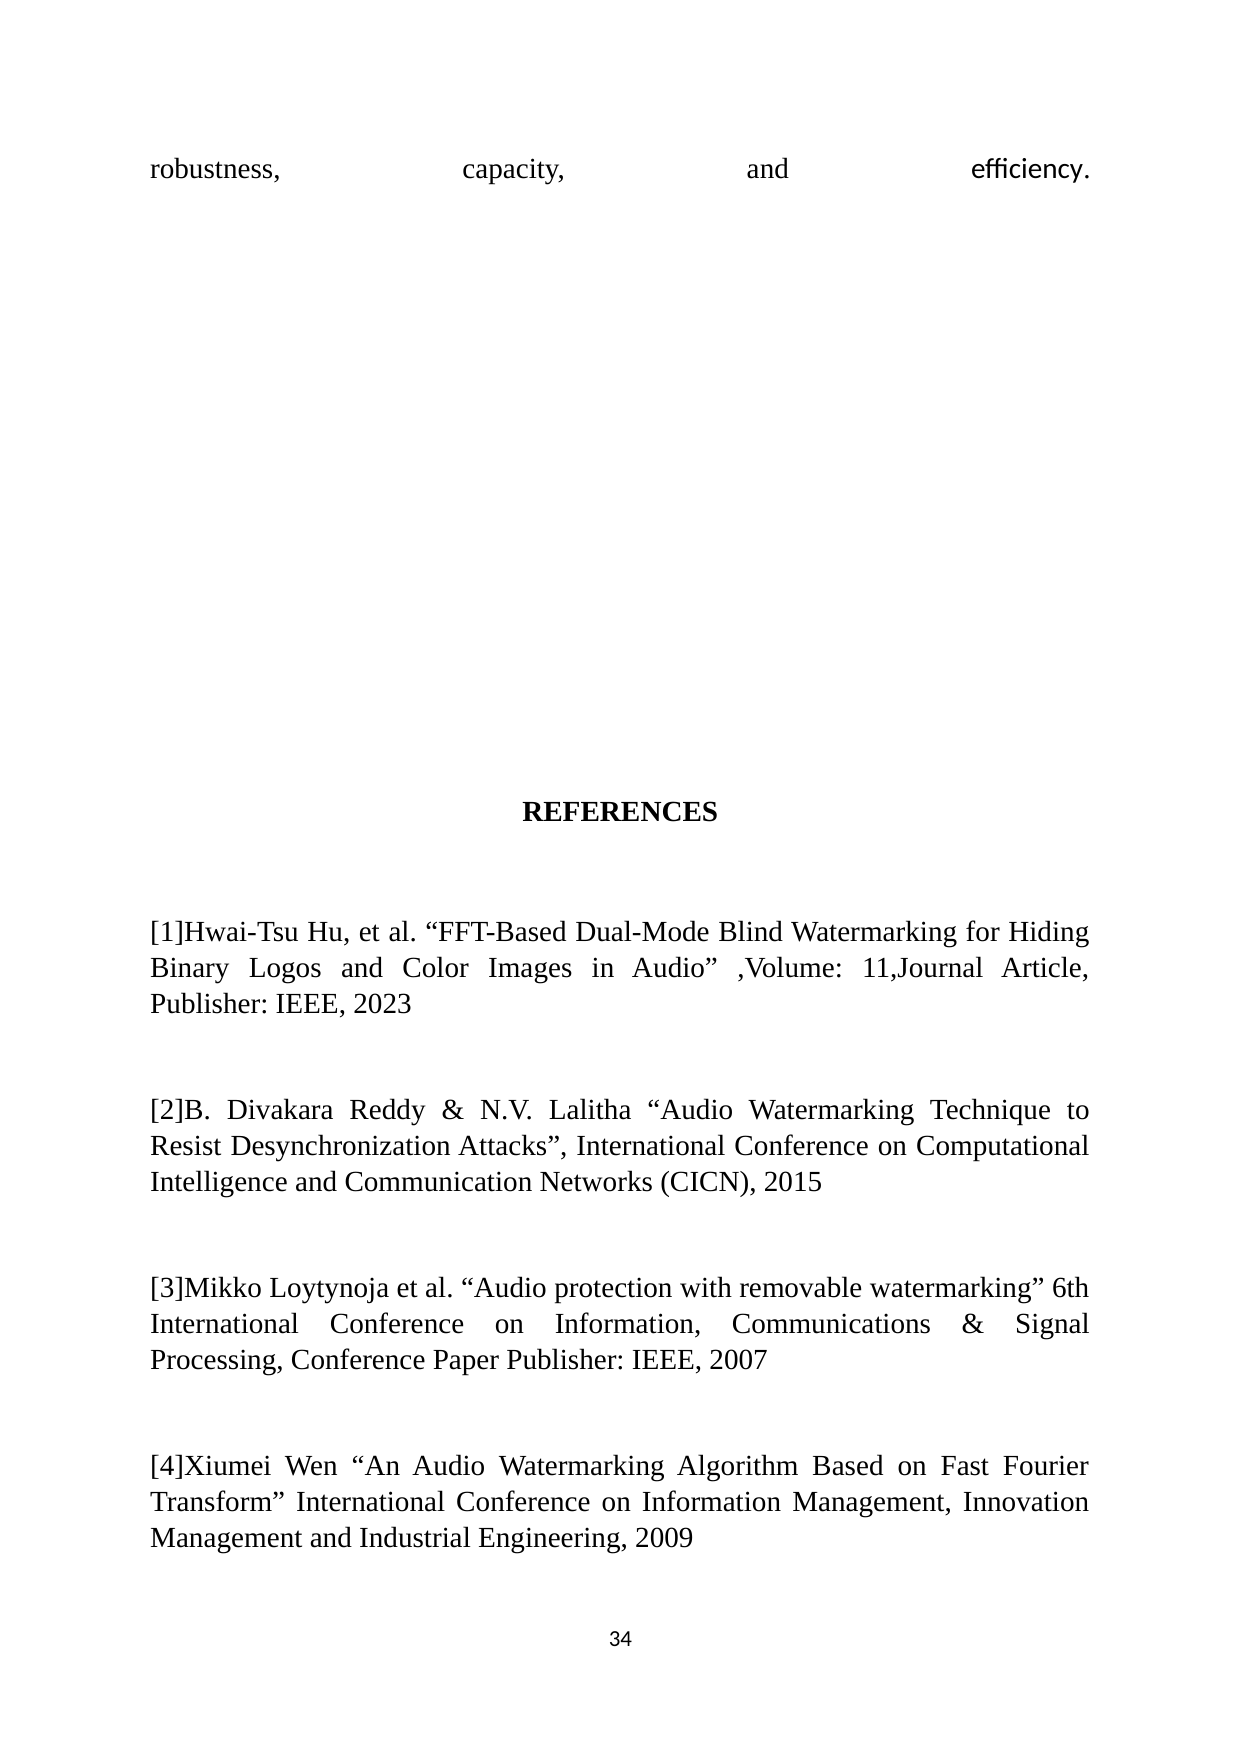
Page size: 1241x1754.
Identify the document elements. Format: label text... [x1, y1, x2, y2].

text REFERENCES [150, 794, 1090, 828]
text [3]Mikko Loytynoja et al. “Audio protection with removable watermarking” 6th International Conference on Information, Communications & Signal Processing, Conference Paper Publisher: IEEE, 2007 [150, 1270, 1090, 1376]
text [150, 150, 1090, 228]
text [1]Hwai-Tsu Hu, et al. “FFT-Based Dual-Mode Blind Watermarking for Hiding Binary Logos and Color Images in Audio” ,Volume: 11,Journal Article, Publisher: IEEE, 2023 [150, 914, 1090, 1020]
text [4]Xiumei Wen “An Audio Watermarking Algorithm Based on Fast Fourier Transform” International Conference on Information Management, Innovation Management and Industrial Engineering, 2009 [150, 1448, 1090, 1553]
text [2]B. Divakara Reddy & N.V. Lalitha “Audio Watermarking Technique to Resist Desynchronization Attacks”, International Conference on Computational Intelligence and Communication Networks (CICN), 2015 [150, 1092, 1090, 1198]
